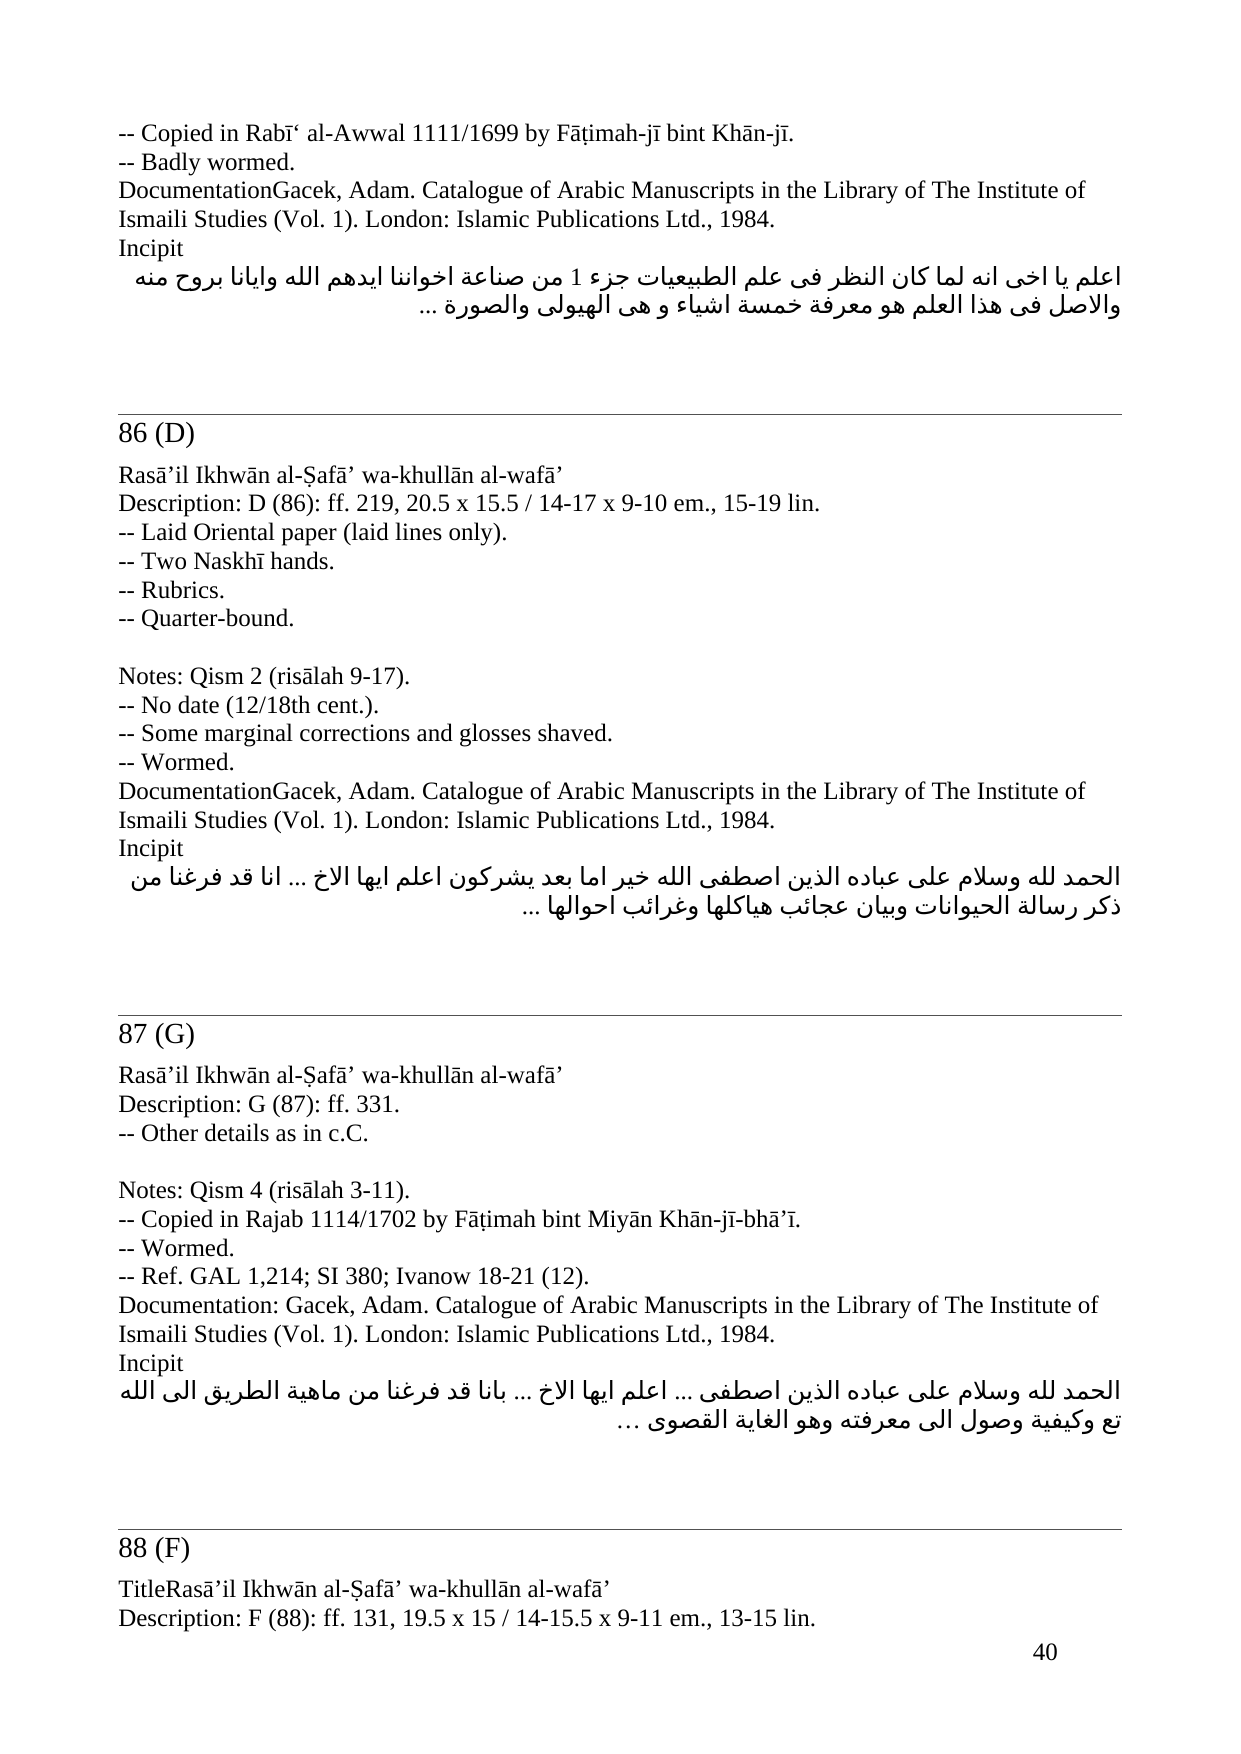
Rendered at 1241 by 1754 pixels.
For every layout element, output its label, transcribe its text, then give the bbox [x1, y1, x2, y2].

text Documentation: Gacek, Adam. Catalogue of Arabic Manuscripts in the Library of The Institute of Ismaili Studies (Vol. 1). London: Islamic Publications Ltd., 1984. [118, 1290, 1122, 1348]
text TitleRasā’il Ikhwān al-Ṣafā’ wa-khullān al-wafā’ [118, 1574, 1122, 1603]
text -- Other details as in c.C. [118, 1118, 1122, 1146]
text -- Two Naskhī hands. [118, 546, 1122, 575]
text Rasā’il Ikhwān al-Ṣafā’ wa-khullān al-wafā’ [118, 1060, 1122, 1089]
text -- Wormed. [118, 1233, 1122, 1261]
subtitle 86 (D) [118, 415, 1122, 449]
text Notes: Qism 4 (risālah 3-11). [118, 1175, 1122, 1204]
text -- Badly wormed. [118, 147, 1122, 176]
text Incipit [118, 833, 1122, 862]
text -- Ref. GAL 1,214; SI 380; Ivanow 18-21 (12). [118, 1261, 1122, 1290]
text -- No date (12/18th cent.). [118, 690, 1122, 718]
text -- Rubrics. [118, 575, 1122, 603]
text -- Wormed. [118, 747, 1122, 776]
text DocumentationGacek, Adam. Catalogue of Arabic Manuscripts in the Library of The Institute of Ismaili Studies (Vol. 1). London: Islamic Publications Ltd., 1984. [118, 776, 1122, 833]
text اعلم يا اخى انه لما كان النظر فى علم الطبيعيات جزء 1 من صناعة اخواننا ايدهم الله وايانا بروح منه والاصل فى هذا العلم هو معرفة خمسة اشياء و هى الهيولى والصورة ... [118, 262, 1122, 319]
text Description: G (87): ff. 331. [118, 1089, 1122, 1118]
text Incipit [118, 1348, 1122, 1376]
text -- Laid Oriental paper (laid lines only). [118, 517, 1122, 546]
text Rasā’il Ikhwān al-Ṣafā’ wa-khullān al-wafā’ [118, 460, 1122, 488]
text -- Copied in Rajab 1114/1702 by Fāṭimah bint Miyān Khān-jī-bhā’ī. [118, 1204, 1122, 1233]
text الحمد لله وسلام على عباده الذين اصطفى ... اعلم ايها الاخ ... بانا قد فرغنا من ماهية الطريق الى الله تع وكيفية وصول الى معرفته وهو الغاية القصوى … [118, 1376, 1122, 1434]
text Incipit [118, 233, 1122, 262]
text -- Some marginal corrections and glosses shaved. [118, 718, 1122, 747]
text الحمد لله وسلام على عباده الذين اصطفى الله خير اما بعد يشركون اعلم ايها الاخ ... انا قد فرغنا من ذكر رسالة الحيوانات وبيان عجائب هياكلها وغرائب احوالها ... [118, 862, 1122, 920]
subtitle 87 (G) [118, 1016, 1122, 1049]
text -- Quarter-bound. [118, 603, 1122, 632]
text Notes: Qism 2 (risālah 9-17). [118, 661, 1122, 690]
text Description: D (86): ff. 219, 20.5 x 15.5 / 14-17 x 9-10 em., 15-19 lin. [118, 488, 1122, 517]
subtitle 88 (F) [118, 1530, 1122, 1563]
text DocumentationGacek, Adam. Catalogue of Arabic Manuscripts in the Library of The Institute of Ismaili Studies (Vol. 1). London: Islamic Publications Ltd., 1984. [118, 176, 1122, 233]
text Description: F (88): ff. 131, 19.5 x 15 / 14-15.5 x 9-11 em., 13-15 lin. [118, 1603, 1122, 1632]
text -- Copied in Rabī‘ al-Awwal 1111/1699 by Fāṭimah-jī bint Khān-jī. [118, 118, 1122, 147]
